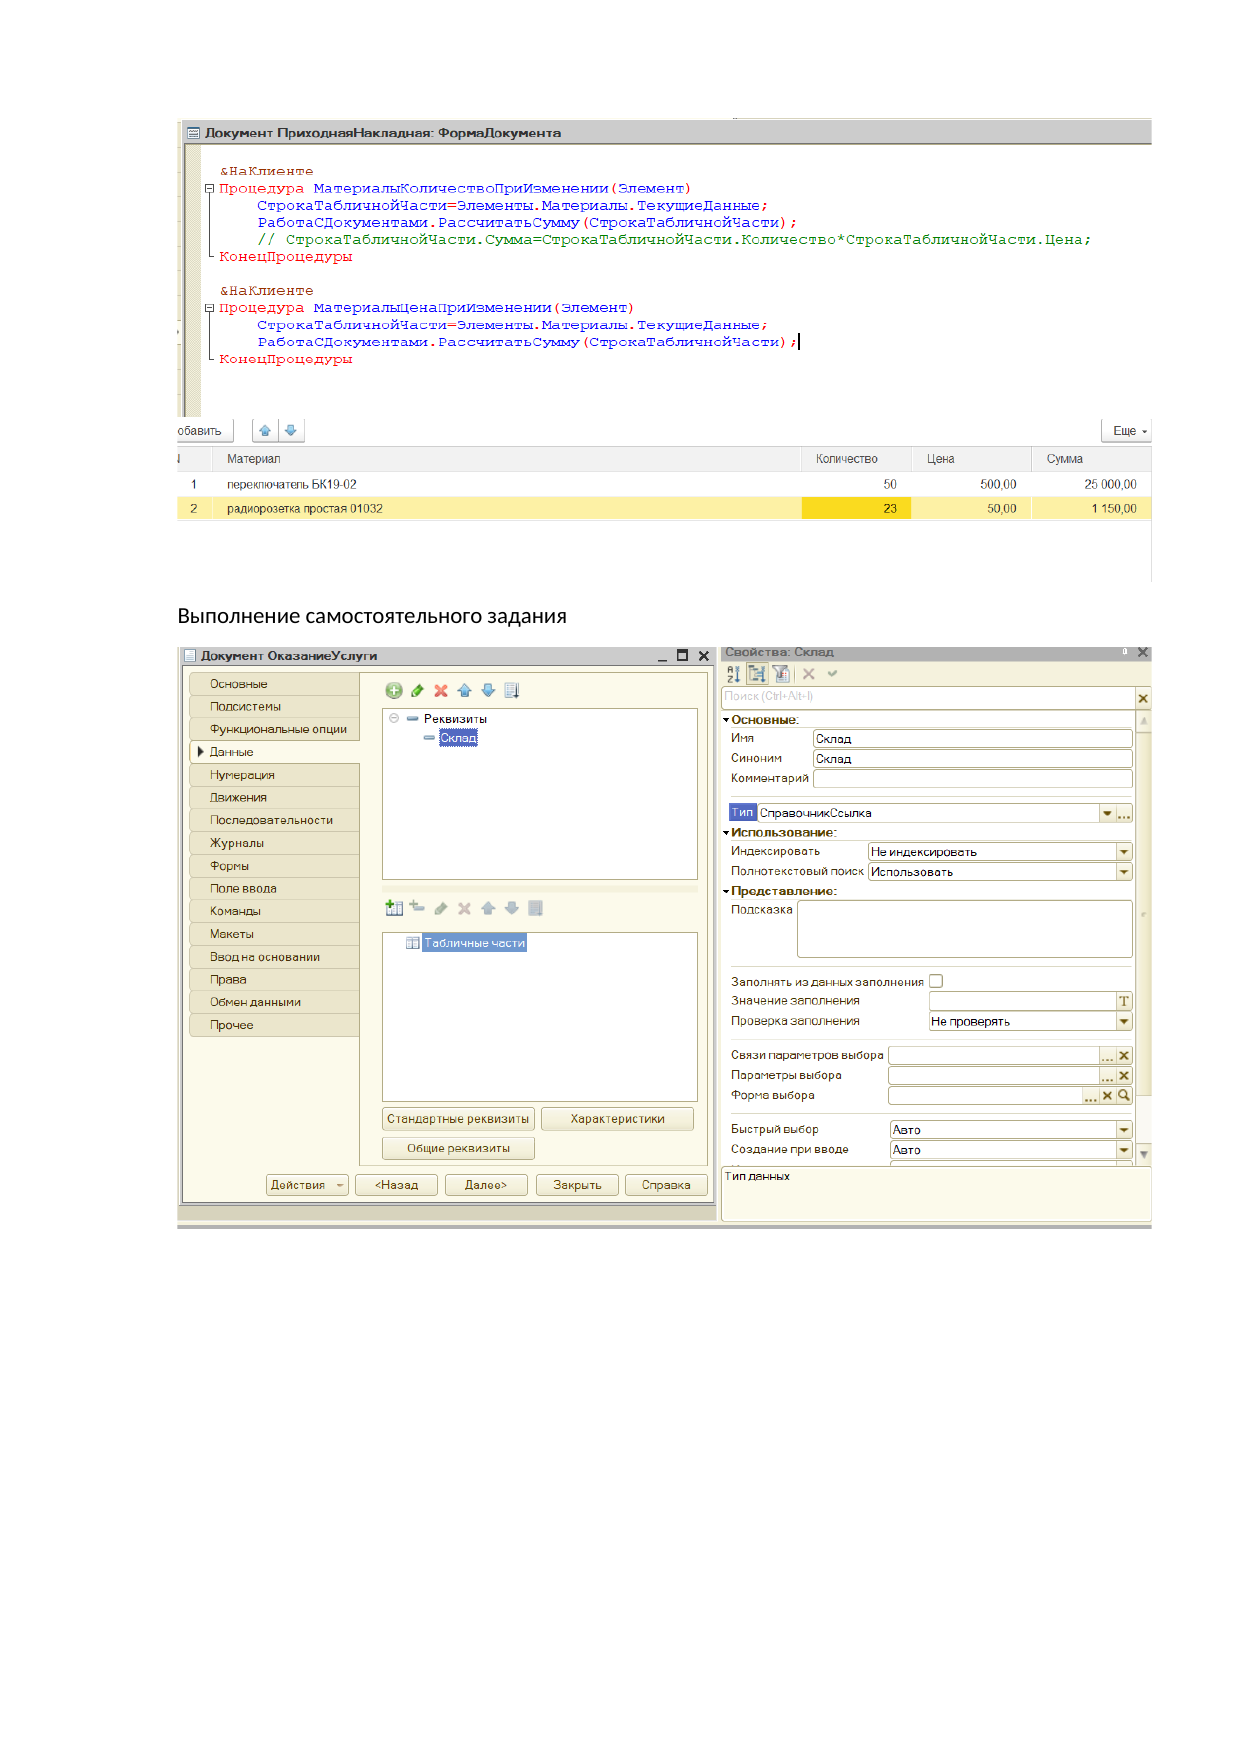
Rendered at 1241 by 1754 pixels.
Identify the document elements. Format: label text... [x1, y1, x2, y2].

picture [177, 118, 1152, 417]
picture [177, 647, 1152, 1229]
text Выполнение самостоятельного задания [177, 601, 1152, 629]
picture [177, 419, 1152, 582]
